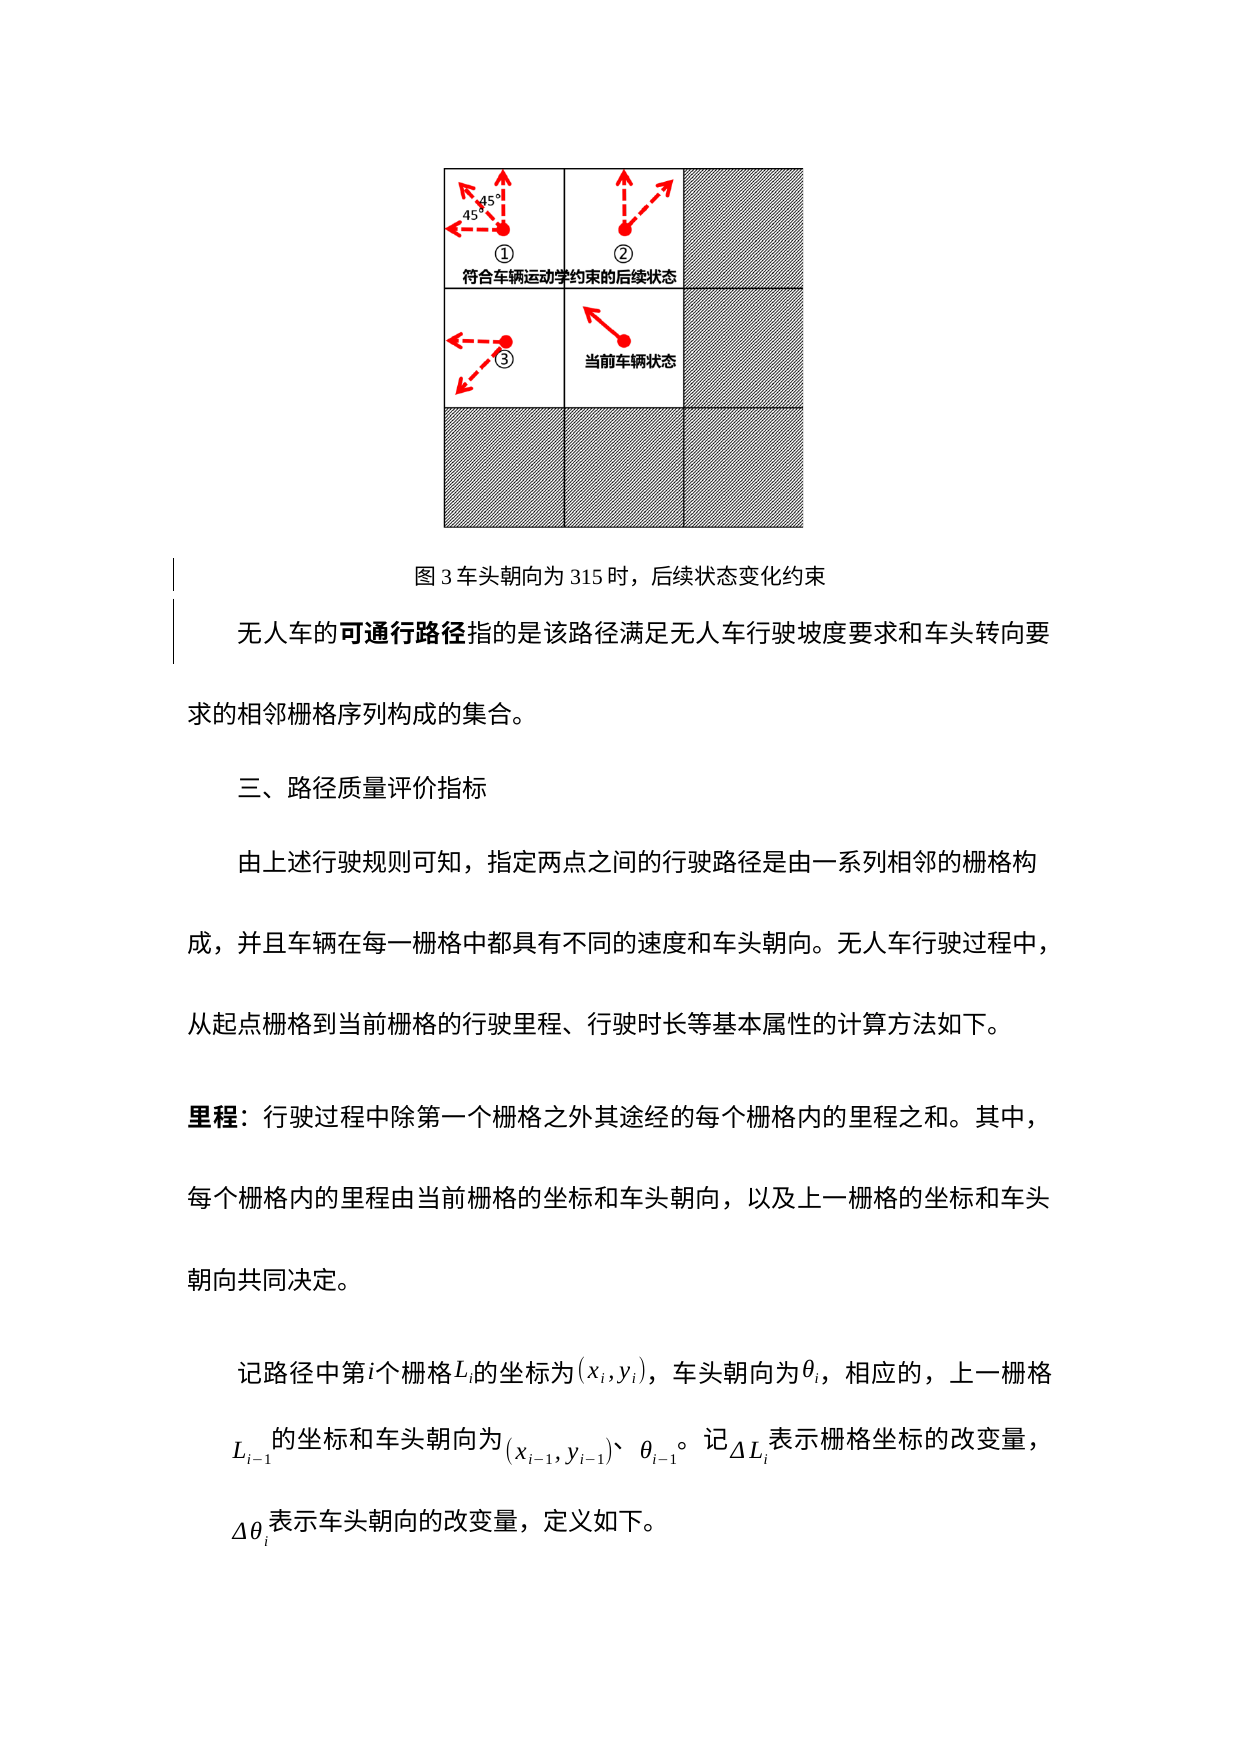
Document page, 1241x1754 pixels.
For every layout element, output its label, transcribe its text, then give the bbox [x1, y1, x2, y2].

text 由上述行驶规则可知，指定两点之间的行驶路径是由一系列相邻的栅格构成，并且车辆在每一栅格中都具有不同的速度和车头朝向。无人车行驶过程中，从起点栅格到当前栅格的行驶里程、行驶时长等基本属性的计算方法如下。 [187, 828, 1053, 1056]
text 无人车的可通行路径指的是该路径满足无人车行驶坡度要求和车头转向要求的相邻栅格序列构成的集合。 [187, 599, 1053, 745]
picture [437, 162, 804, 528]
text 三、路径质量评价指标 [187, 754, 1053, 819]
text 记路径中第个栅格的坐标为，车头朝向为，相应的，上一栅格的坐标和车头朝向为、。记表示栅格坐标的改变量，表示车头朝向的改变量，定义如下。 [231, 1339, 1053, 1566]
text 里程：行驶过程中除第一个栅格之外其途经的每个栅格内的里程之和。其中，每个栅格内的里程由当前栅格的坐标和车头朝向，以及上一栅格的坐标和车头朝向共同决定。 [187, 1083, 1053, 1311]
text 图3车头朝向为315时，后续状态变化约束 [187, 558, 1053, 591]
